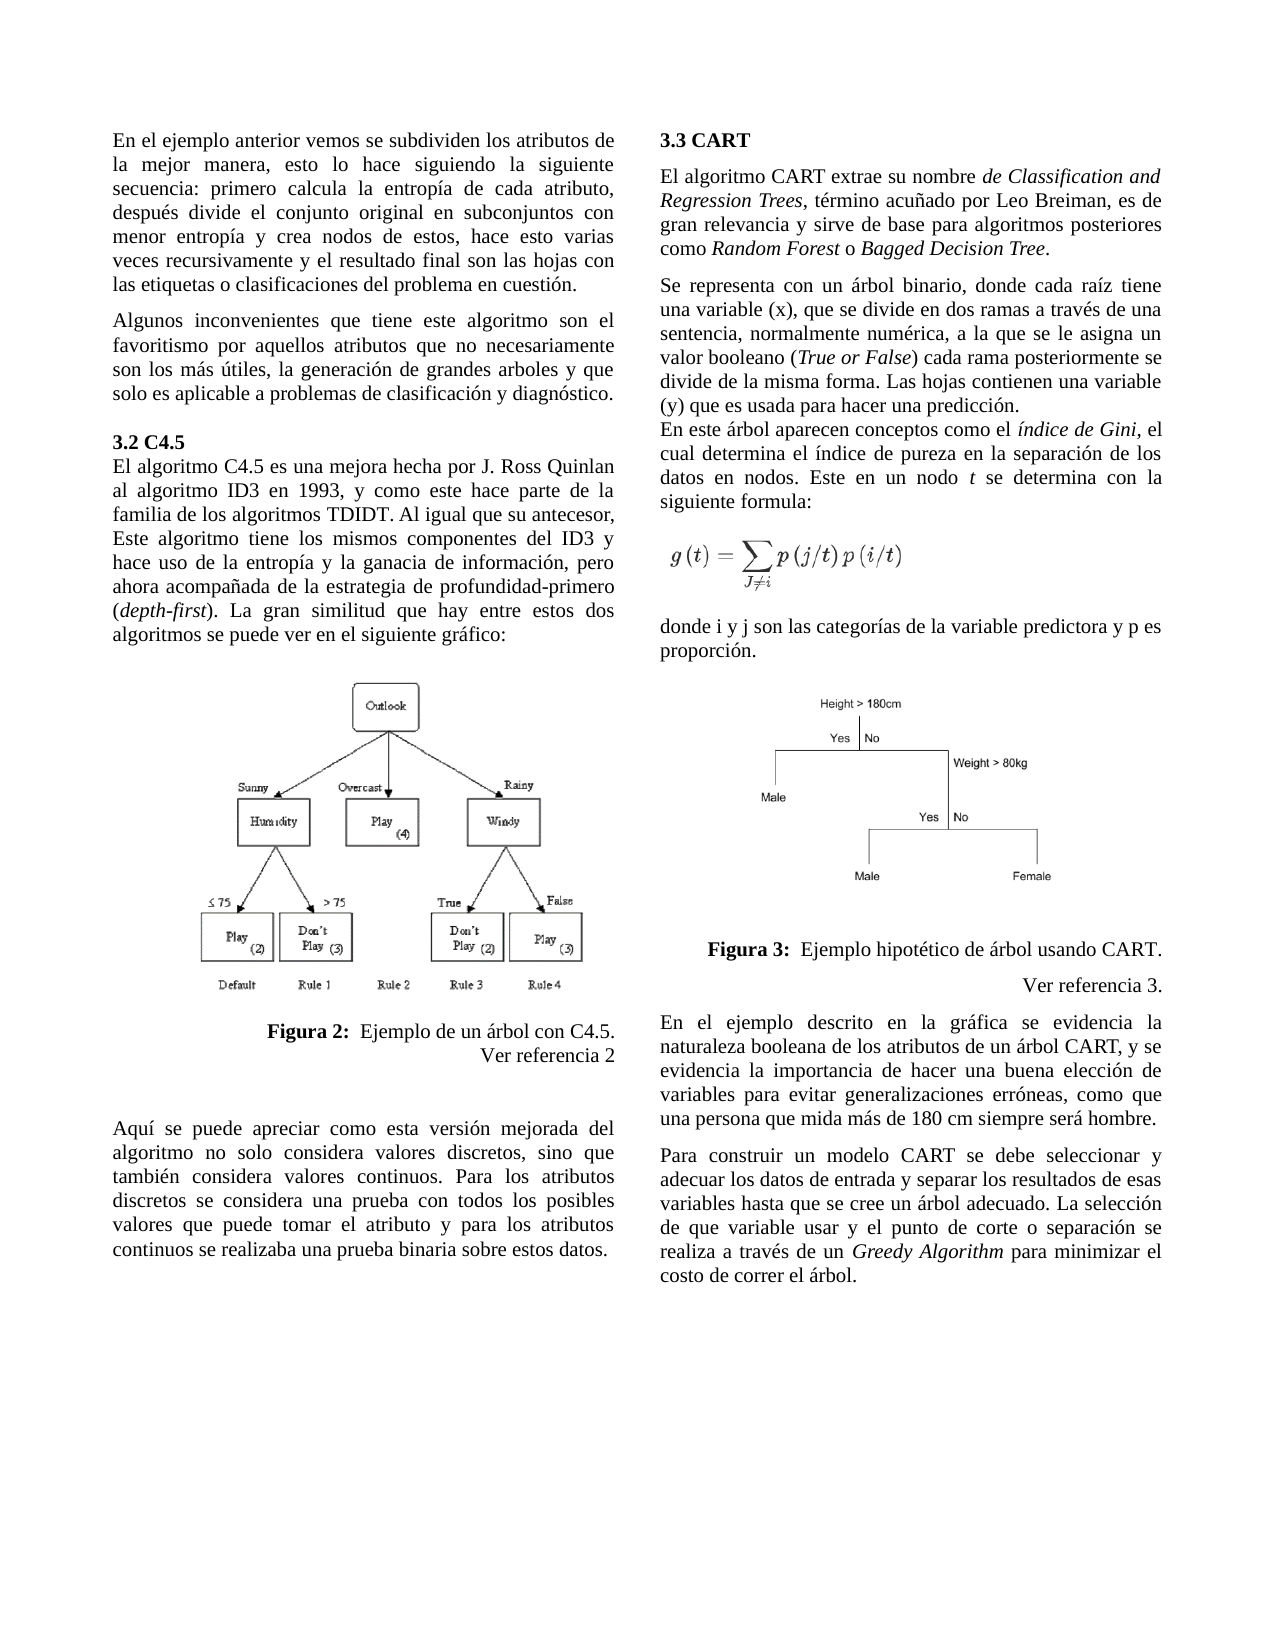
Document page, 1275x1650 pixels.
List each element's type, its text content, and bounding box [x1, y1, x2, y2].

subtitle En el ejemplo descrito en la gráfica se evidencia la naturaleza booleana de los atributos de un árbol CART, y se evidencia la importancia de hacer una buena elección de variables para evitar generalizaciones erróneas, como que una persona que mida más de 180 cm siempre será hombre. [660, 1010, 1162, 1130]
text Ver referencia 2 [112, 1043, 615, 1067]
subtitle Para construir un modelo CART se debe seleccionar y adecuar los datos de entrada y separar los resultados de esas variables hasta que se cree un árbol adecuado. La selección de que variable usar y el punto de corte o separación se realiza a través de un Greedy Algorithm para minimizar el costo de correr el árbol. [660, 1143, 1162, 1287]
picture [660, 526, 916, 601]
picture [182, 675, 597, 994]
text En este árbol aparecen conceptos como el índice de Gini, el cual determina el índice de pureza en la separación de los datos en nodos. Este en un nodo t se determina con la siguiente formula: [660, 417, 1162, 513]
text El algoritmo C4.5 es una mejora hecha por J. Ross Quinlan al algoritmo ID3 en 1993, y como este hace parte de la familia de los algoritmos TDIDT. Al igual que su antecesor, Este algoritmo tiene los mismos componentes del ID3 y hace uso de la entropía y la ganacia de información, pero ahora acompañada de la estrategia de profundidad-primero (depth-first). La gran similitud que hay entre estos dos algoritmos se puede ver en el siguiente gráfico: [112, 454, 615, 646]
subtitle Se representa con un árbol binario, donde cada raíz tiene una variable (x), que se divide en dos ramas a través de una sentencia, normalmente numérica, a la que se le asigna un valor booleano (True or False) cada rama posteriormente se divide de la misma forma. Las hojas contienen una variable (y) que es usada para hacer una predicción. [660, 273, 1162, 417]
subtitle 3.2 C4.5 [112, 430, 615, 454]
picture [747, 674, 1065, 912]
text donde i y j son las categorías de la variable predictora y p es proporción. [660, 613, 1162, 662]
subtitle El algoritmo CART extrae su nombre de Classification and Regression Trees, término acuñado por Leo Breiman, es de gran relevancia y sirve de base para algoritmos posteriores como Random Forest o Bagged Decision Tree. [660, 164, 1162, 260]
subtitle Ver referencia 3. [660, 973, 1162, 997]
text 3.3 CART [660, 127, 1162, 152]
text Algunos inconvenientes que tiene este algoritmo son el favoritismo por aquellos atributos que no necesariamente son los más útiles, la generación de grandes arboles y que solo es aplicable a problemas de clasificación y diagnóstico. [112, 308, 615, 405]
text En el ejemplo anterior vemos se subdividen los atributos de la mejor manera, esto lo hace siguiendo la siguiente secuencia: primero calcula la entropía de cada atributo, después divide el conjunto original en subconjuntos con menor entropía y crea nodos de estos, hace esto varias veces recursivamente y el resultado final son las hojas con las etiquetas o clasificaciones del problema en cuestión. [112, 127, 615, 296]
text Aquí se puede apreciar como esta versión mejorada del algoritmo no solo considera valores discretos, sino que también considera valores continuos. Para los atributos discretos se considera una prueba con todos los posibles valores que puede tomar el atributo y para los atributos continuos se realizaba una prueba binaria sobre estos datos. [112, 1116, 615, 1261]
